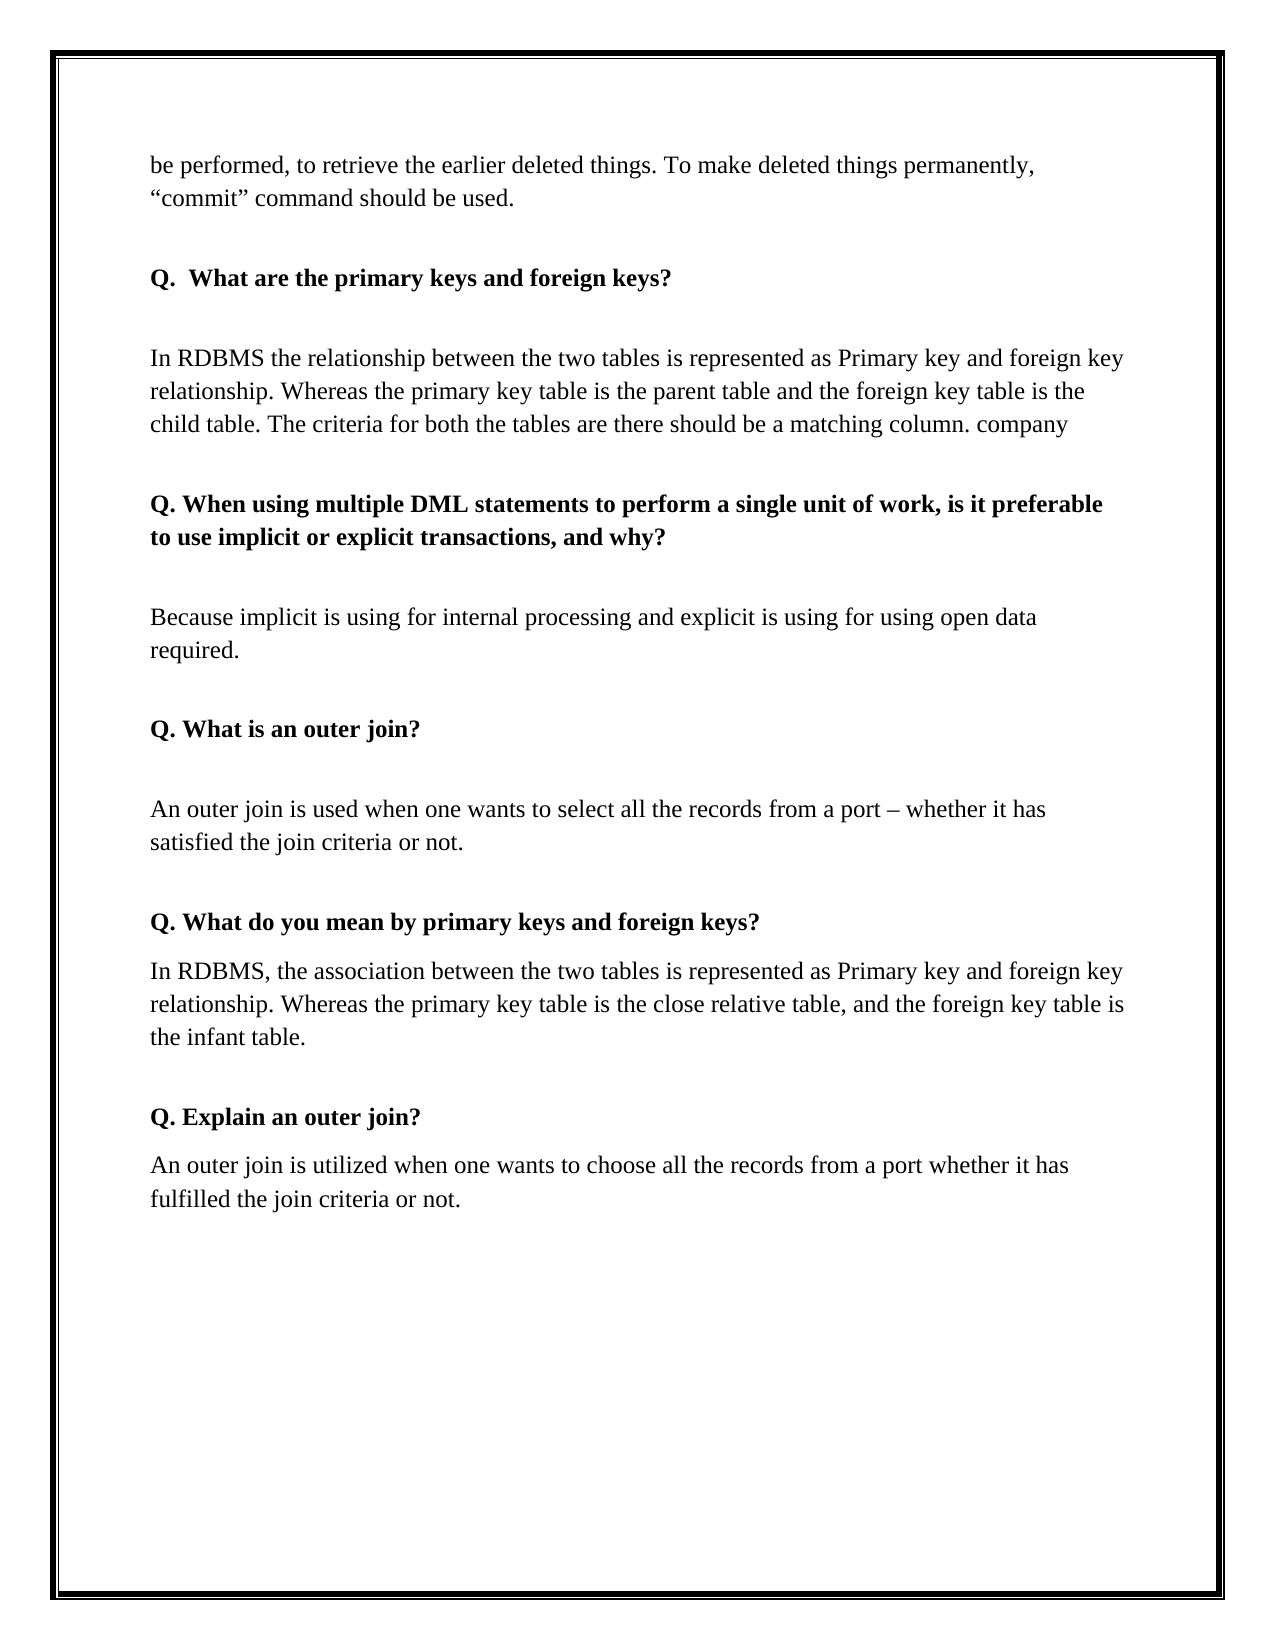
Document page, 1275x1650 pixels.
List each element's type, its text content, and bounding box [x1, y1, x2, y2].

text In RDBMS the relationship between the two tables is represented as Primary key and foreign key relationship. Whereas the primary key table is the parent table and the foreign key table is the child table. The criteria for both the tables are there should be a matching column. company [150, 343, 1125, 438]
text Q. What do you mean by primary keys and foreign keys? [150, 907, 1125, 936]
text Because implicit is using for internal processing and explicit is using for using open data required. [150, 602, 1125, 663]
text Q. Explain an outer join? [150, 1102, 1125, 1131]
text An outer join is utilized when one wants to choose all the records from a port whether it has fulfilled the join criteria or not. [150, 1151, 1125, 1212]
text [150, 150, 1125, 212]
text In RDBMS, the association between the two tables is represented as Primary key and foreign key relationship. Whereas the primary key table is the close relative table, and the foreign key table is the infant table. [150, 956, 1125, 1051]
text Q. When using multiple DML statements to perform a single unit of work, is it preferable to use implicit or explicit transactions, and why? [150, 489, 1125, 551]
text Q. What is an outer join? [150, 714, 1125, 743]
text An outer join is used when one wants to select all the records from a port – whether it has satisfied the join criteria or not. [150, 794, 1125, 856]
text Q. What are the primary keys and foreign keys? [150, 263, 1125, 292]
